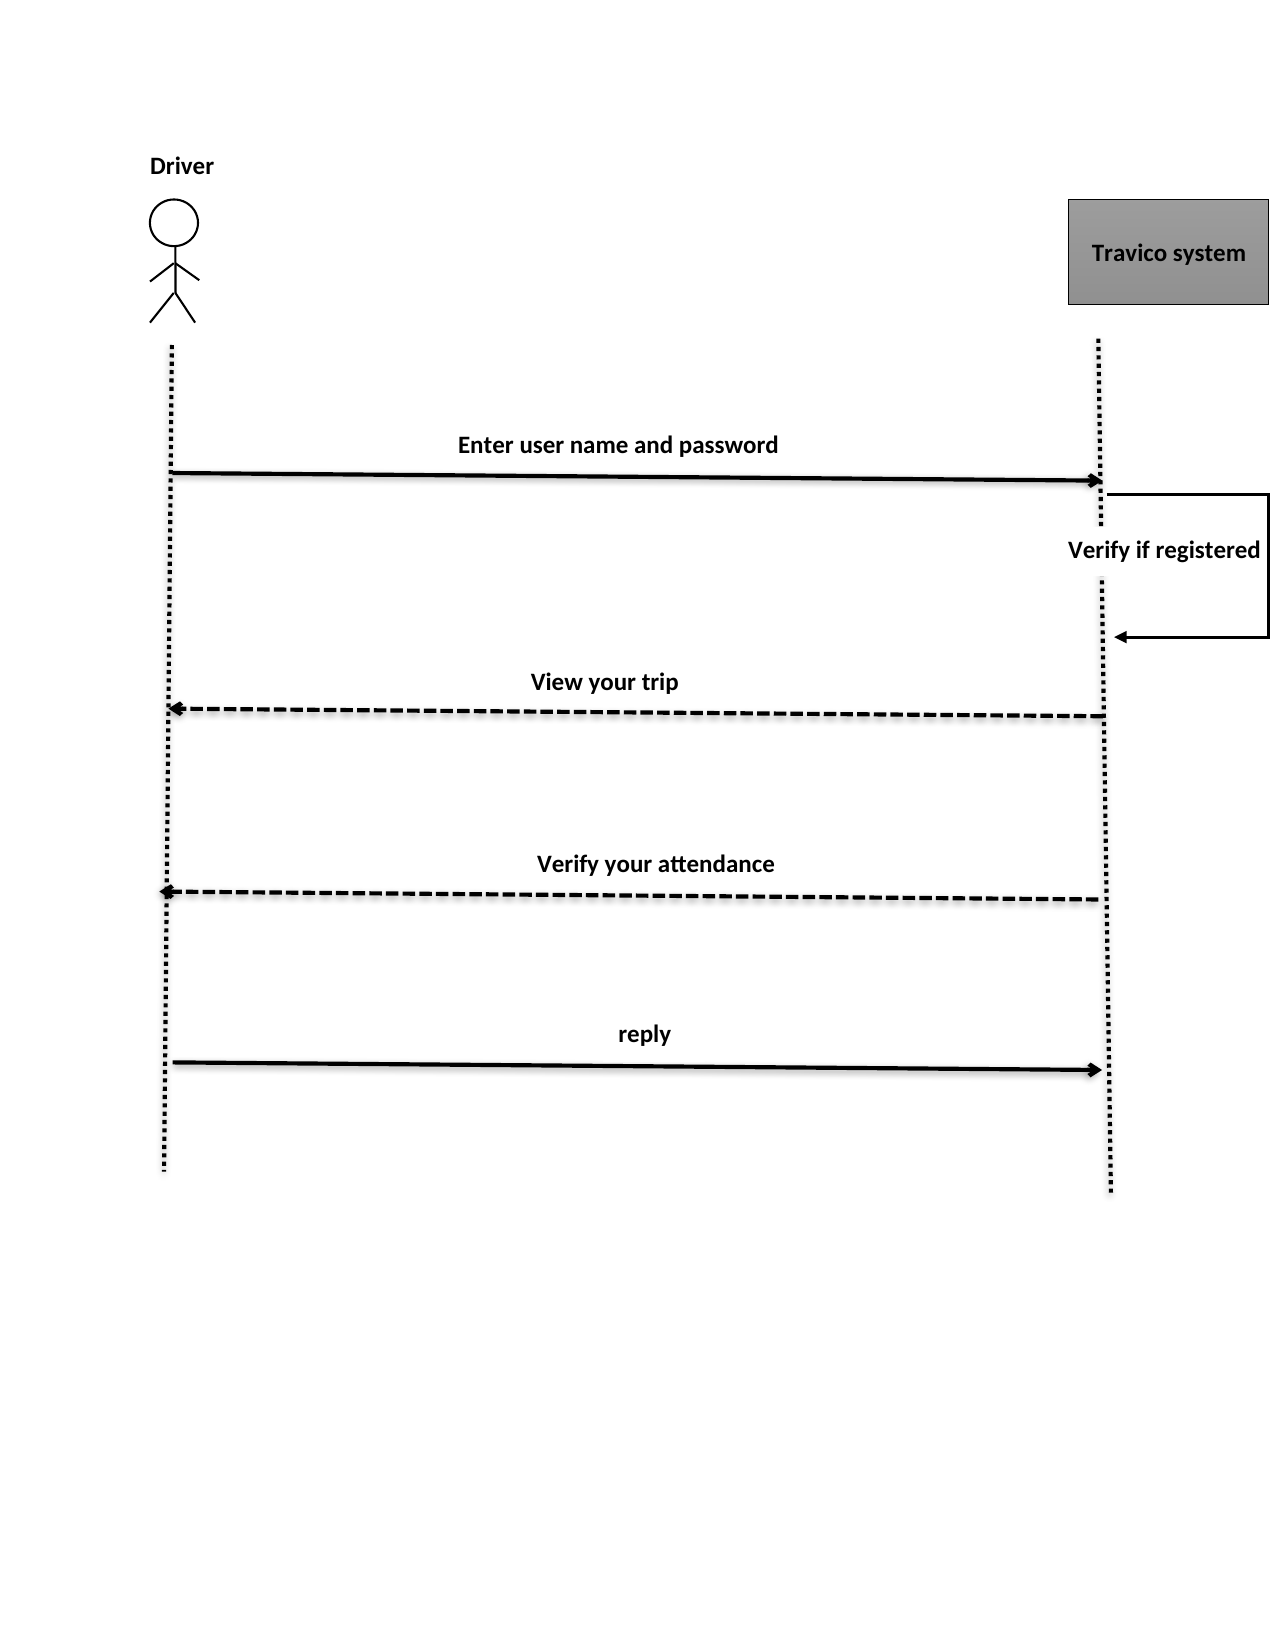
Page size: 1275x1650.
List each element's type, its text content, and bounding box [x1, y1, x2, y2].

text Driver [150, 150, 1125, 181]
